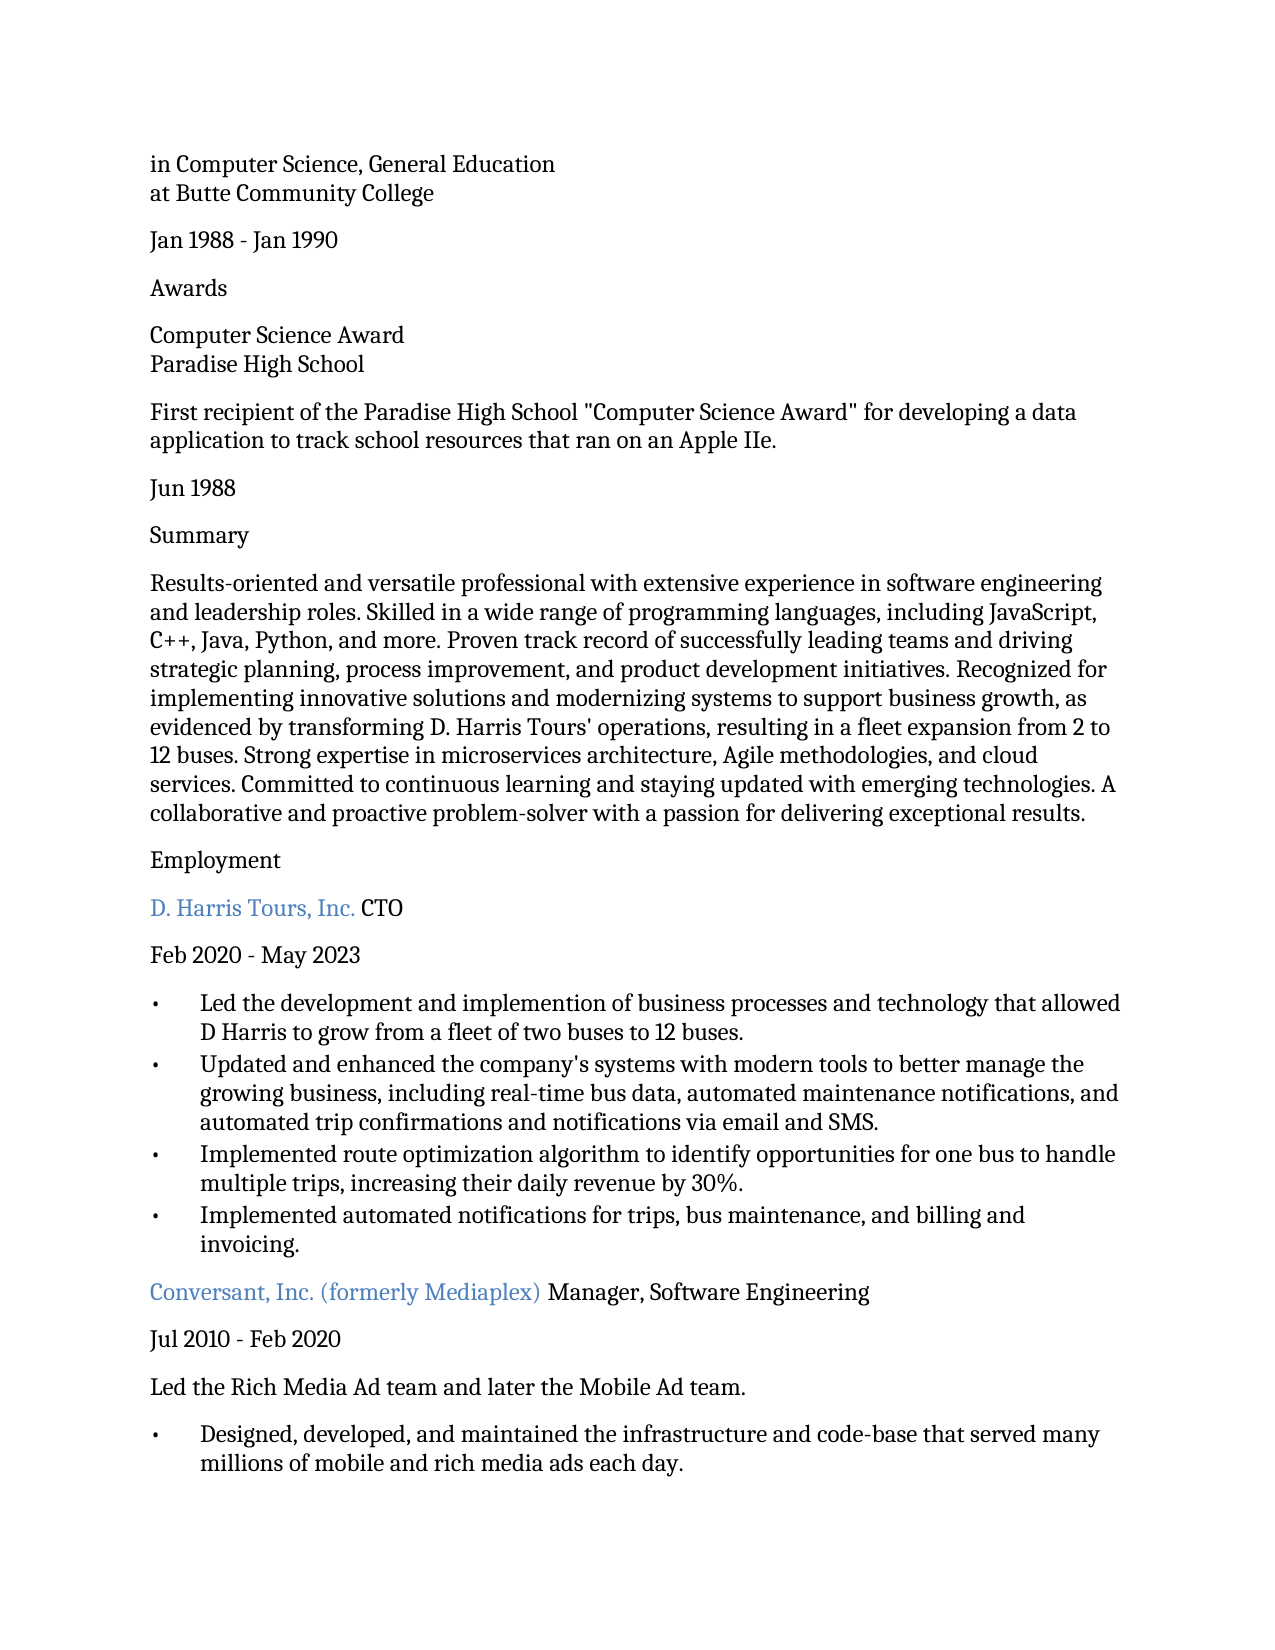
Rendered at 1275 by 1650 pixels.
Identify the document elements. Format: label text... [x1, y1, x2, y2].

text First recipient of the Paradise High School "Computer Science Award" for developing a data application to track school resources that ran on an Apple IIe. [150, 397, 1125, 455]
text Computer Science Award Paradise High School [150, 321, 1125, 379]
list Led the development and implemention of business processes and technology that allowed D Harris to grow from a fleet of two buses to 12 buses. [150, 989, 1125, 1046]
list Designed, developed, and maintained the infrastructure and code-base that served many millions of mobile and rich media ads each day. [150, 1420, 1125, 1477]
text Employment [150, 846, 1125, 875]
text Conversant, Inc. (formerly Mediaplex) Manager, Software Engineering [150, 1277, 1125, 1306]
list Updated and enhanced the company's systems with modern tools to better manage the growing business, including real-time bus data, automated maintenance notifications, and automated trip confirmations and notifications via email and SMS. [150, 1050, 1125, 1136]
list Implemented route optimization algorithm to identify opportunities for one bus to handle multiple trips, increasing their daily revenue by 30%. [150, 1140, 1125, 1197]
text D. Harris Tours, Inc. CTO [150, 894, 1125, 922]
text Feb 2020 - May 2023 [150, 941, 1125, 970]
text Summary [150, 521, 1125, 550]
text Jul 2010 - Feb 2020 [150, 1325, 1125, 1354]
text Jan 1988 - Jan 1990 [150, 226, 1125, 255]
list Implemented automated notifications for trips, bus maintenance, and billing and invoicing. [150, 1201, 1125, 1259]
text Awards [150, 274, 1125, 302]
text in Computer Science, General Education at Butte Community College [150, 150, 1125, 207]
text Results-oriented and versatile professional with extensive experience in software engineering and leadership roles. Skilled in a wide range of programming languages, including JavaScript, C++, Java, Python, and more. Proven track record of successfully leading teams and driving strategic planning, process improvement, and product development initiatives. Recognized for implementing innovative solutions and modernizing systems to support business growth, as evidenced by transforming D. Harris Tours' operations, resulting in a fleet expansion from 2 to 12 buses. Strong expertise in microservices architecture, Agile methodologies, and cloud services. Committed to continuous learning and staying updated with emerging technologies. A collaborative and proactive problem-solver with a passion for delivering exceptional results. [150, 569, 1125, 827]
text Led the Rich Media Ad team and later the Mobile Ad team. [150, 1372, 1125, 1401]
text Jun 1988 [150, 474, 1125, 502]
